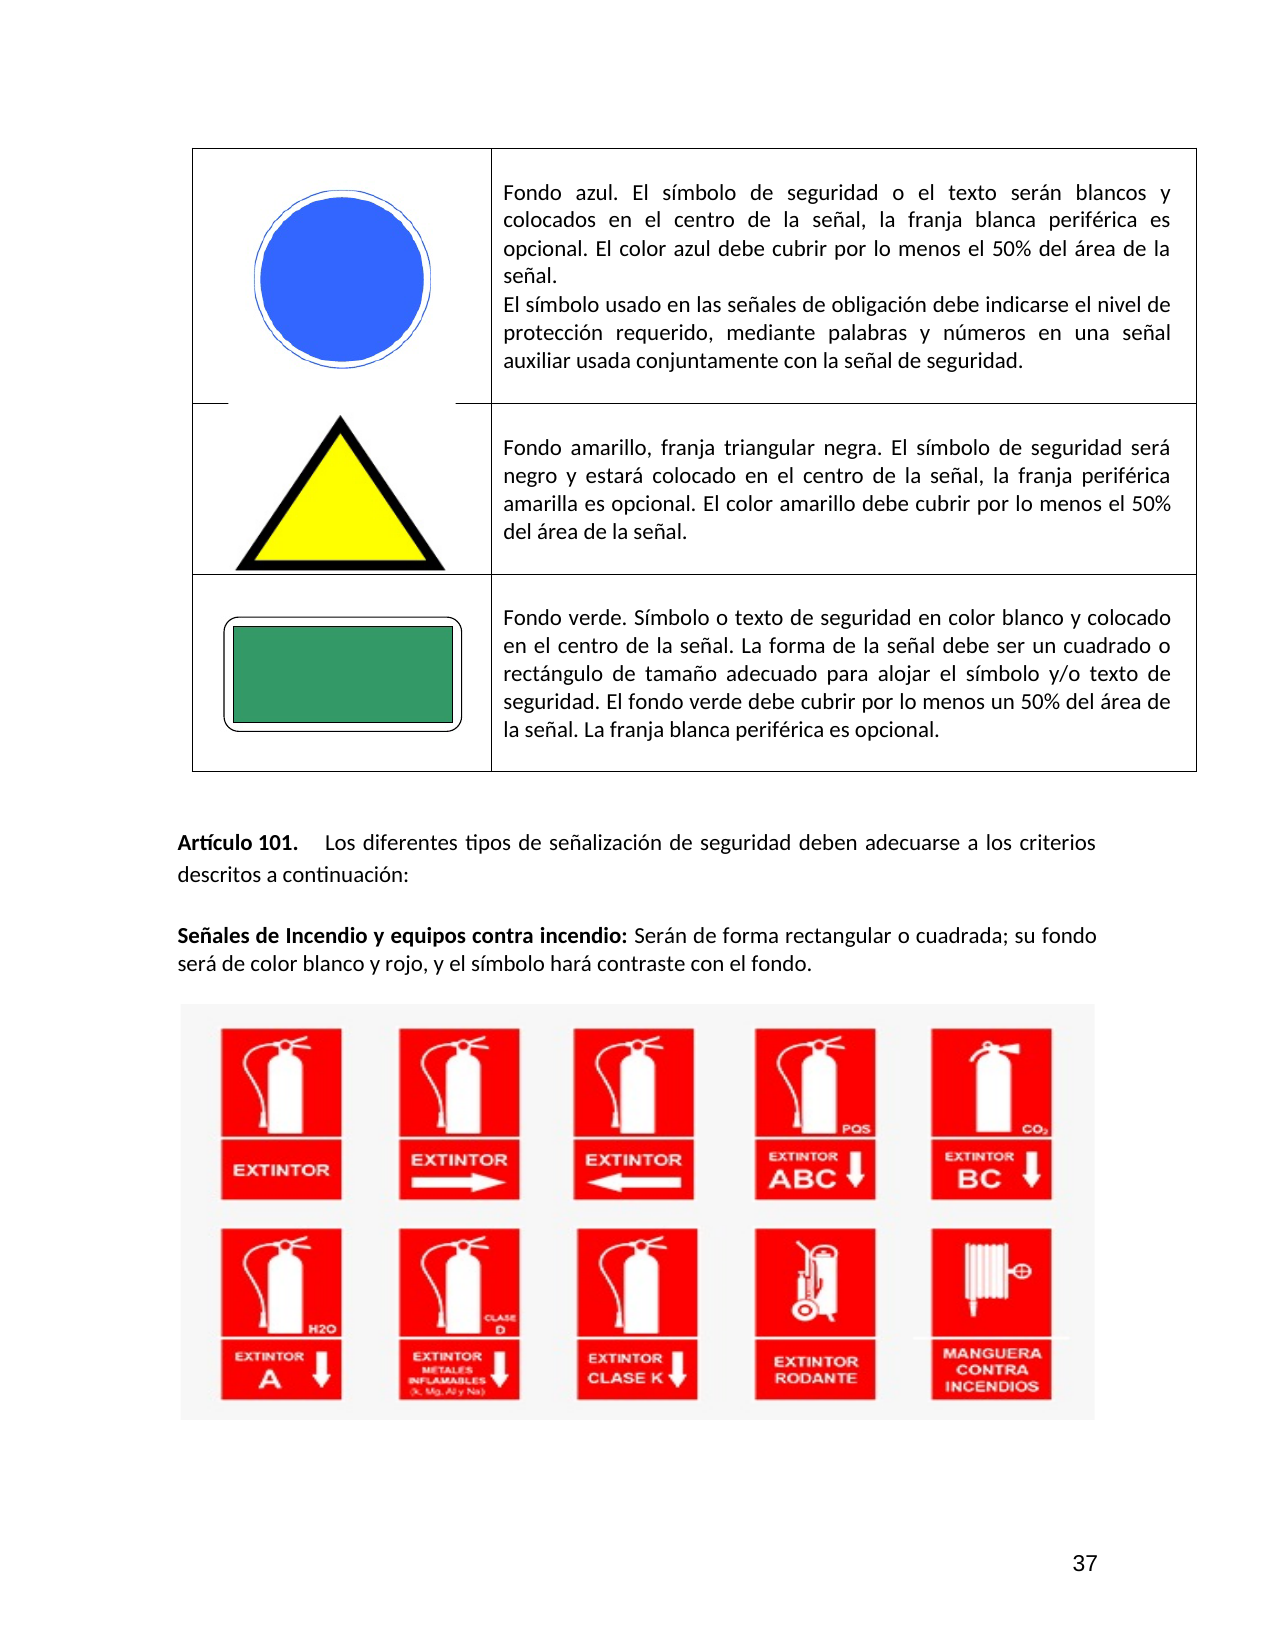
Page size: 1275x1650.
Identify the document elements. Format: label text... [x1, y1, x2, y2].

table_cell [193, 575, 491, 771]
table_cell [193, 149, 491, 403]
table_cell Fondo azul. El símbolo de seguridad o el texto serán blancos y colocados en el centro de la señal, la franja blanca periférica es opcional. El color azul debe cubrir por lo menos el 50% del área de la señal. El símbolo usado en las señales de obligación debe indicarse el nivel de protección requerido, mediante palabras y números en una señal auxiliar usada conjuntamente con la señal de seguridad. [492, 149, 1196, 403]
table_cell Fondo verde. Símbolo o texto de seguridad en color blanco y colocado en el centro de la señal. La forma de la señal debe ser un cuadrado o rectángulo de tamaño adecuado para alojar el símbolo y/o texto de seguridad. El fondo verde debe cubrir por lo menos un 50% del área de la señal. La franja blanca periférica es opcional. [492, 575, 1196, 771]
picture [180, 1004, 1095, 1420]
table_cell [193, 404, 228, 574]
table_cell Fondo amarillo, franja triangular negra. El símbolo de seguridad será negro y estará colocado en el centro de la señal, la franja periférica amarilla es opcional. El color amarillo debe cubrir por lo menos el 50% del área de la señal. [492, 404, 1196, 574]
text Los diferentes tipos de señalización de seguridad deben adecuarse a los criterios descritos a continuación: [177, 828, 1098, 888]
text Señales de Incendio y equipos contra incendio: Serán de forma rectangular o cuadrada; su fondo será de color blanco y rojo, y el símbolo hará contraste con el fondo. [177, 921, 1098, 977]
table_cell [456, 404, 491, 574]
